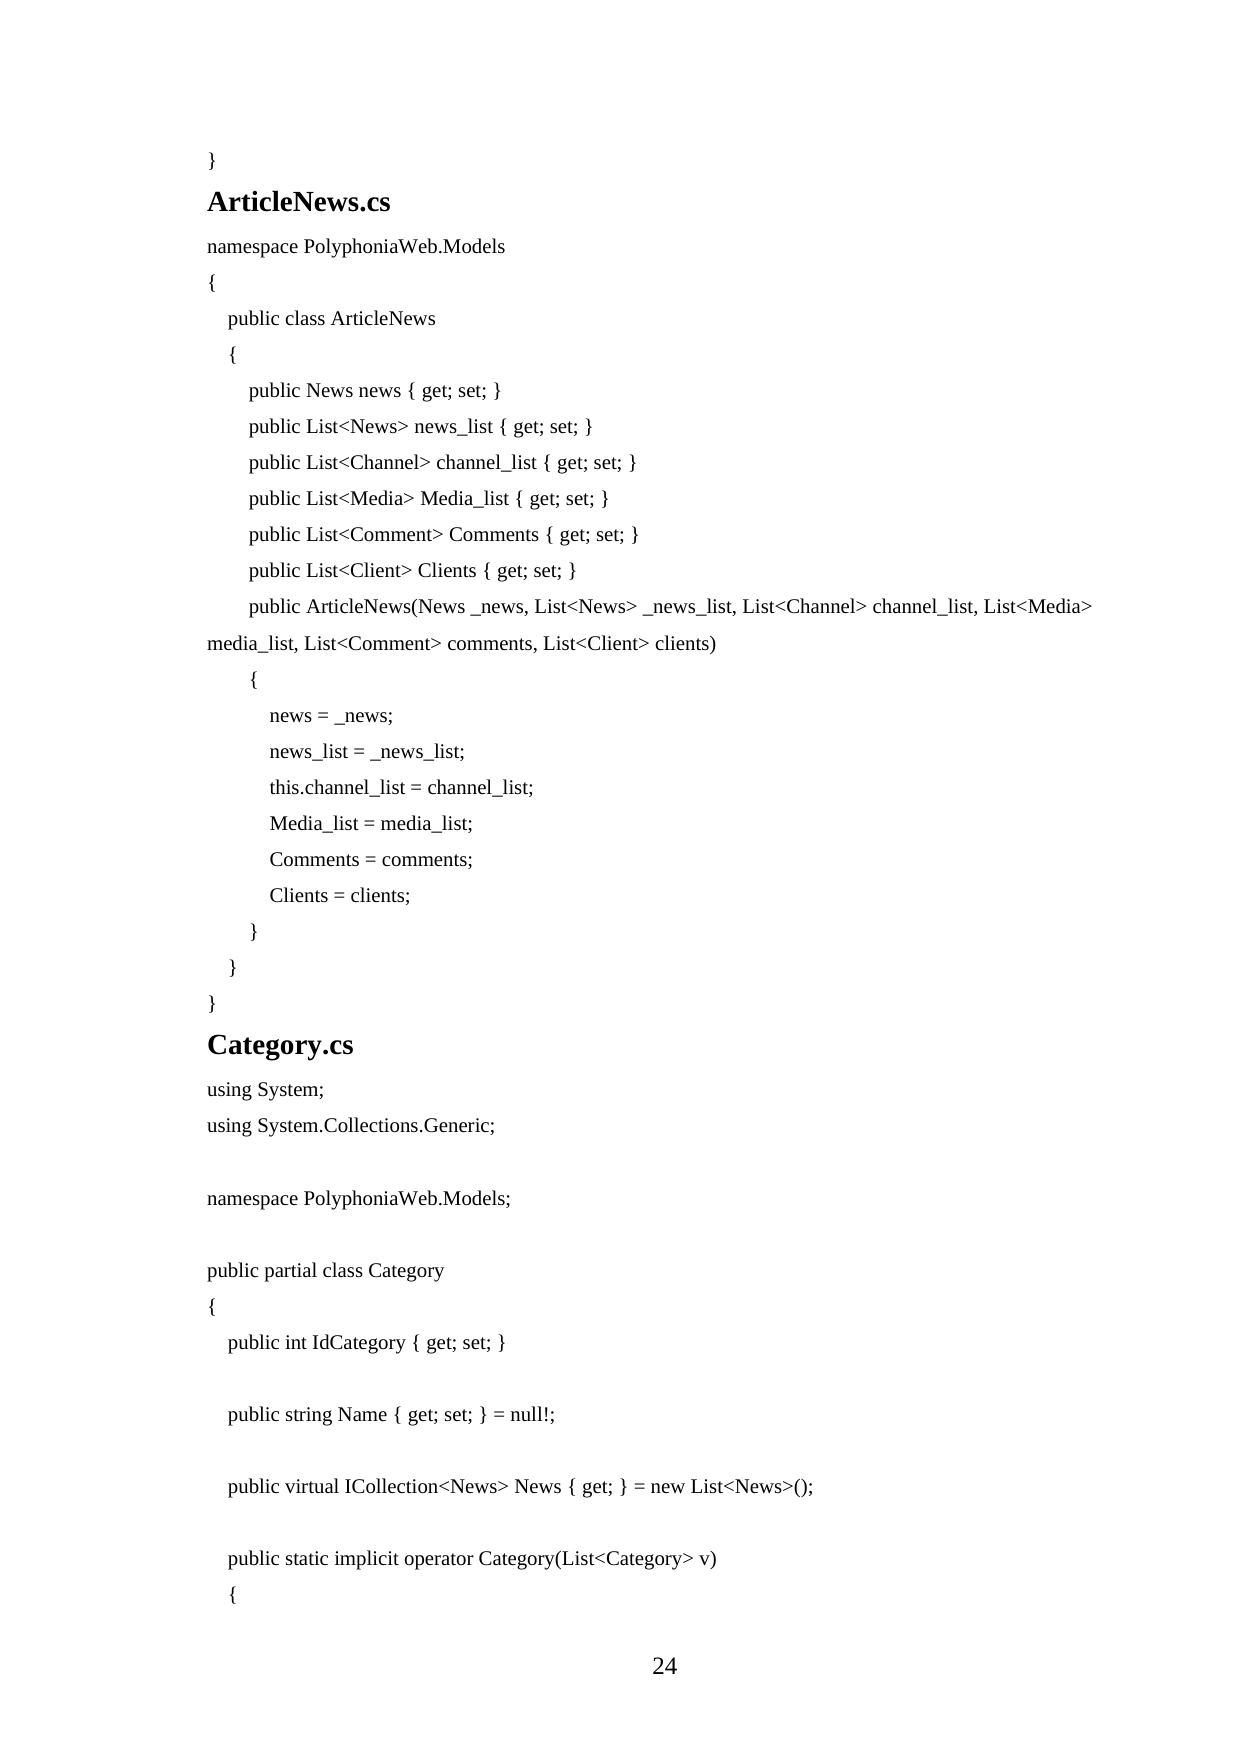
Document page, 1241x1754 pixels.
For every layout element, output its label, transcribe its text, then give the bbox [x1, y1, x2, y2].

text { [207, 342, 1122, 366]
text news = _news; [207, 703, 1122, 727]
text public List<News> news_list { get; set; } [207, 414, 1122, 438]
text this.channel_list = channel_list; [207, 775, 1122, 799]
text public int IdCategory { get; set; } [207, 1329, 1122, 1354]
text ArticleNews.cs [207, 184, 1122, 217]
text { [207, 270, 1122, 294]
text { [207, 1582, 1122, 1606]
text using System; [207, 1077, 1122, 1101]
text public string Name { get; set; } = null!; [207, 1402, 1122, 1426]
text } [207, 148, 1122, 172]
text } [207, 991, 1122, 1015]
text public static implicit operator Category(List<Category> v) [207, 1546, 1122, 1570]
text Comments = comments; [207, 847, 1122, 871]
text public virtual ICollection<News> News { get; } = new List<News>(); [207, 1474, 1122, 1498]
text public List<Client> Clients { get; set; } [207, 558, 1122, 582]
text Media_list = media_list; [207, 811, 1122, 835]
text } [207, 919, 1122, 943]
text public List<Media> Media_list { get; set; } [207, 486, 1122, 510]
text using System.Collections.Generic; [207, 1113, 1122, 1137]
text } [207, 955, 1122, 979]
text public partial class Category [207, 1257, 1122, 1282]
text news_list = _news_list; [207, 739, 1122, 763]
text namespace PolyphoniaWeb.Models [207, 234, 1122, 258]
text public News news { get; set; } [207, 378, 1122, 402]
text { [207, 667, 1122, 691]
text public ArticleNews(News _news, List<News> _news_list, List<Channel> channel_list, List<Media> media_list, List<Comment> comments, List<Client> clients) [207, 594, 1122, 654]
text namespace PolyphoniaWeb.Models; [207, 1185, 1122, 1209]
text public List<Channel> channel_list { get; set; } [207, 450, 1122, 474]
text { [207, 1293, 1122, 1318]
text public class ArticleNews [207, 306, 1122, 330]
text Category.cs [207, 1027, 1122, 1061]
text Clients = clients; [207, 883, 1122, 907]
text public List<Comment> Comments { get; set; } [207, 522, 1122, 546]
